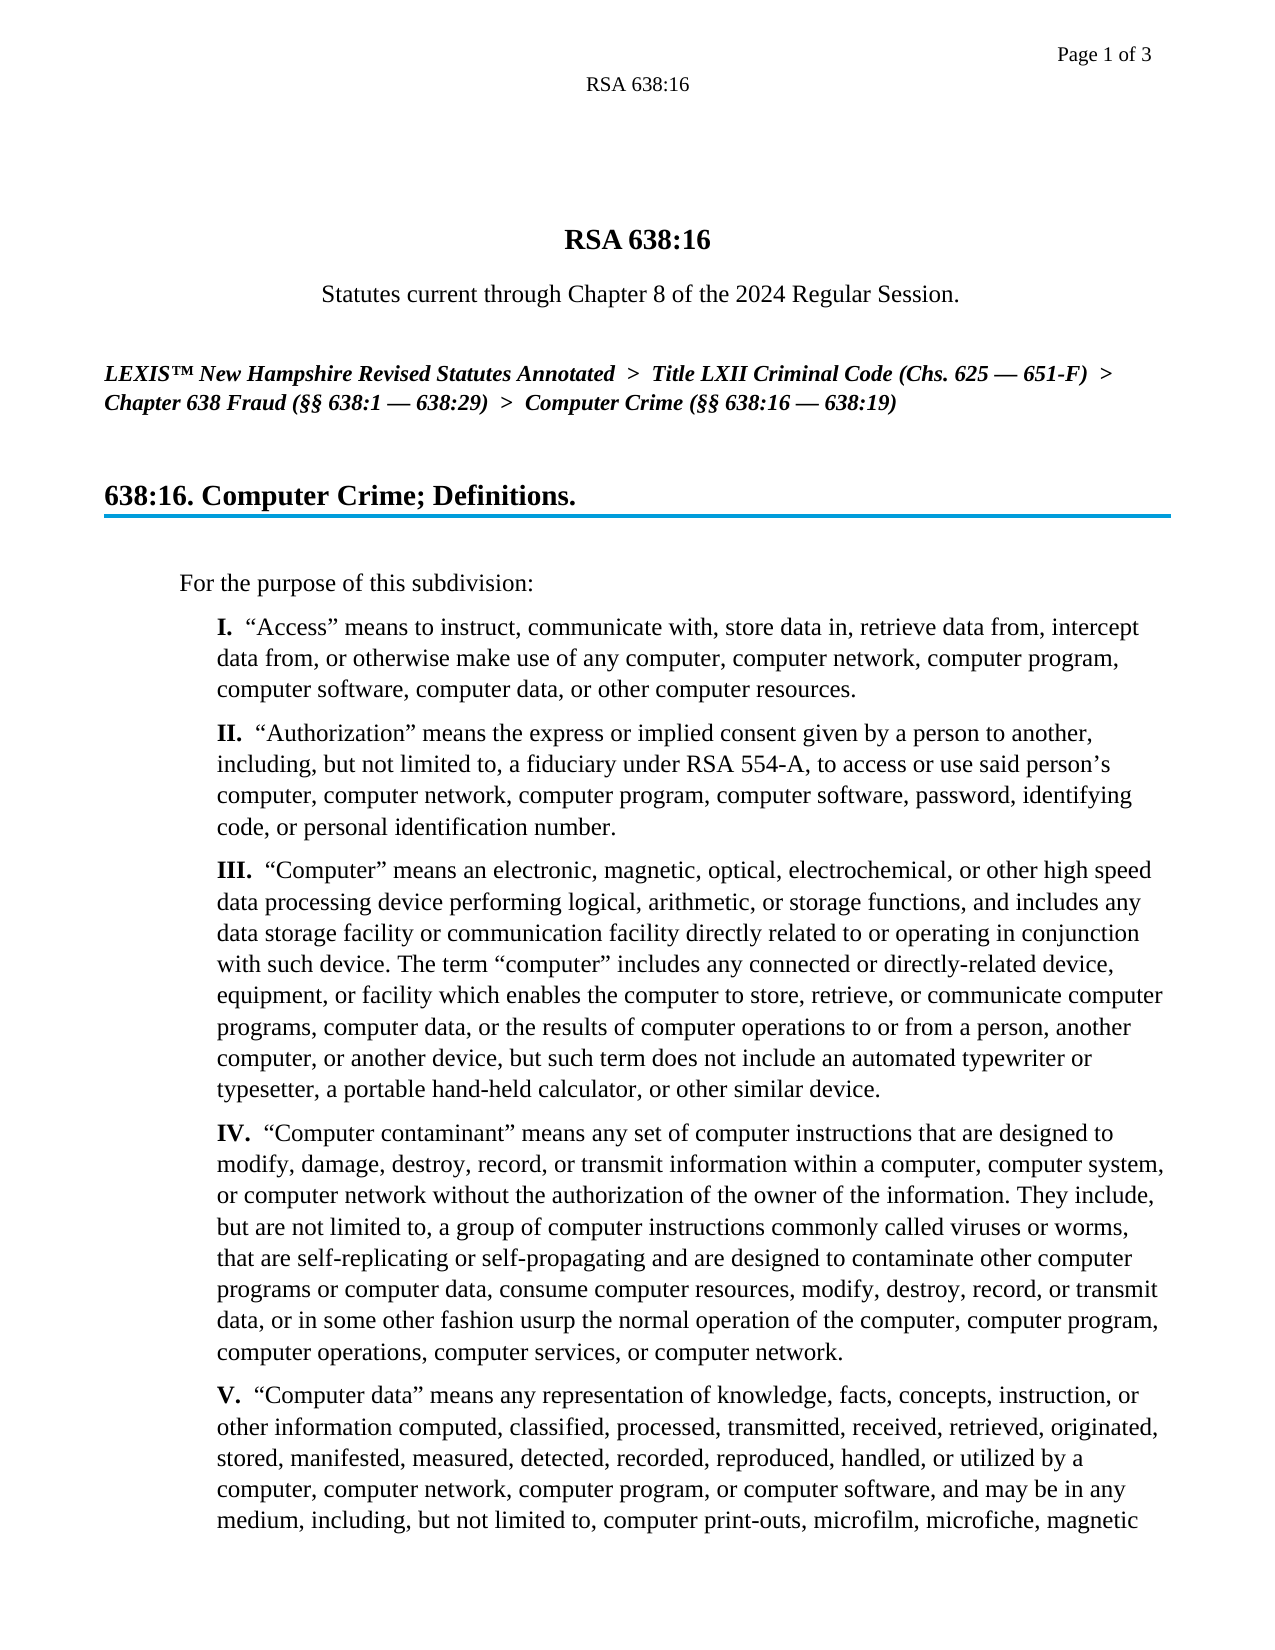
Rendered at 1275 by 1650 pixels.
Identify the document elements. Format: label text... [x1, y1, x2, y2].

text LEXIS™ New Hampshire Revised Statutes Annotated > Title LXII Criminal Code (Chs. 625 — 651-F) > Chapter 638 Fraud (§§ 638:1 — 638:29) > Computer Crime (§§ 638:16 — 638:19) [104, 357, 1171, 416]
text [217, 1378, 1171, 1534]
text Statutes current through Chapter 8 of the 2024 Regular Session. [104, 276, 1171, 308]
text II. “Authorization” means the express or implied consent given by a person to another, including, but not limited to, a fiduciary under RSA 554-A, to access or use said person’s computer, computer network, computer program, computer software, password, identifying code, or personal identification number. [217, 715, 1171, 840]
text IV. “Computer contaminant” means any set of computer instructions that are designed to modify, damage, destroy, record, or transmit information within a computer, computer system, or computer network without the authorization of the owner of the information. They include, but are not limited to, a group of computer instructions commonly called viruses or worms, that are self-replicating or self-propagating and are designed to contaminate other computer programs or computer data, consume computer resources, modify, destroy, record, or transmit data, or in some other fashion usurp the normal operation of the computer, computer program, computer operations, computer services, or computer network. [217, 1115, 1171, 1365]
text 638:16. Computer Crime; Definitions. [104, 441, 1171, 511]
text I. “Access” means to instruct, communicate with, store data in, retrieve data from, intercept data from, or otherwise make use of any computer, computer network, computer program, computer software, computer data, or other computer resources. [217, 609, 1171, 703]
text III. “Computer” means an electronic, magnetic, optical, electrochemical, or other high speed data processing device performing logical, arithmetic, or storage functions, and includes any data storage facility or communication facility directly related to or operating in conjunction with such device. The term “computer” includes any connected or directly-related device, equipment, or facility which enables the computer to store, retrieve, or communicate computer programs, computer data, or the results of computer operations to or from a person, another computer, or another device, but such term does not include an automated typewriter or typesetter, a portable hand-held calculator, or other similar device. [217, 853, 1171, 1103]
subtitle RSA 638:16 [104, 220, 1171, 256]
text For the purpose of this subdivision: [179, 565, 1171, 597]
